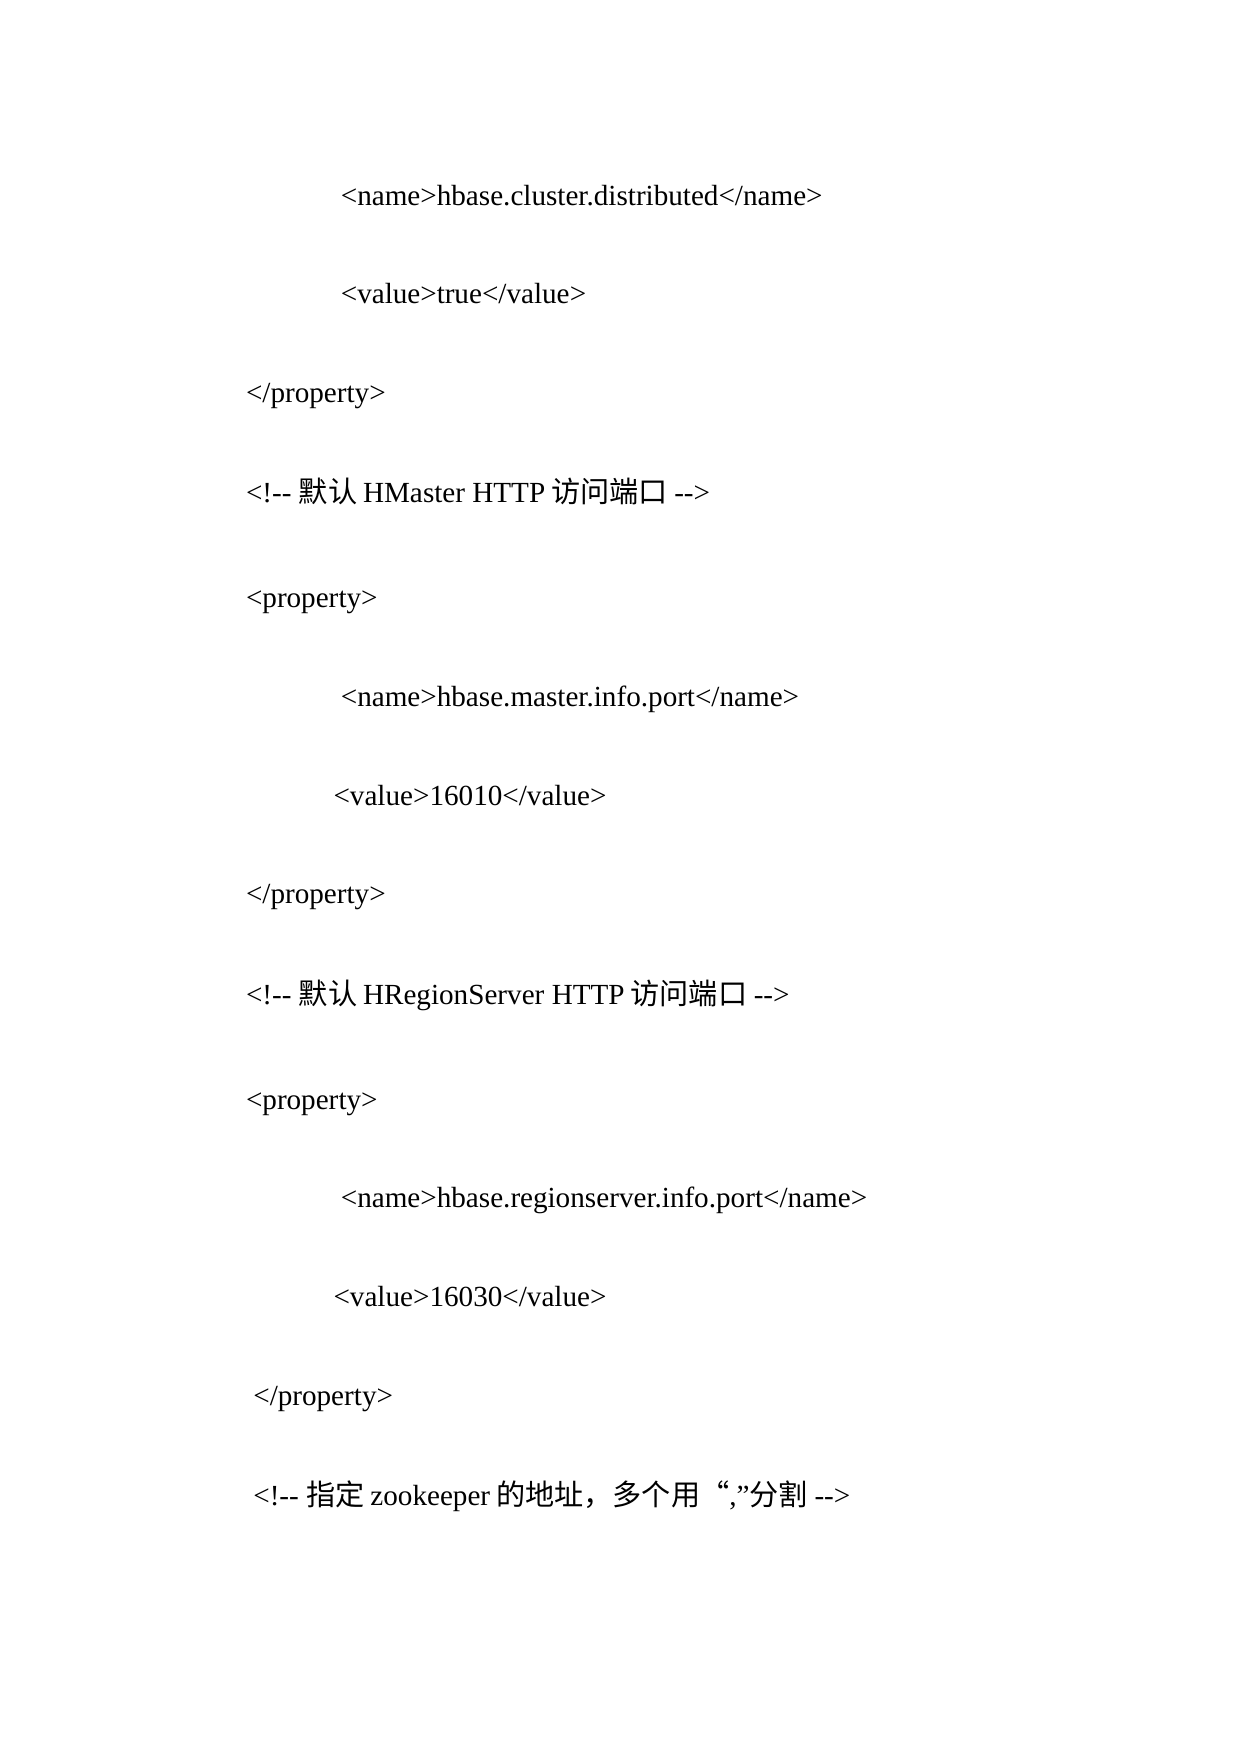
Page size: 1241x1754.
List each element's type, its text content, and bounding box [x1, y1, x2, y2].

list <name>hbase.regionserver.info.port</name> [187, 1165, 1053, 1230]
list </property> [187, 1362, 1053, 1427]
list <value>true</value> [187, 261, 1053, 326]
list </property> [187, 861, 1053, 926]
list <name>hbase.cluster.distributed</name> [187, 162, 1053, 227]
list <!-- 默认HRegionServer HTTP访问端口 --> [187, 959, 1053, 1024]
list <property> [187, 1066, 1053, 1131]
list <!-- 指定zookeeper的地址，多个用“,”分割 --> [187, 1461, 1053, 1526]
list <property> [187, 565, 1053, 630]
list <value>16010</value> [187, 762, 1053, 827]
list </property> [187, 359, 1053, 424]
list <!-- 默认HMaster HTTP访问端口 --> [187, 458, 1053, 523]
list <value>16030</value> [187, 1263, 1053, 1328]
list <name>hbase.master.info.port</name> [187, 663, 1053, 728]
